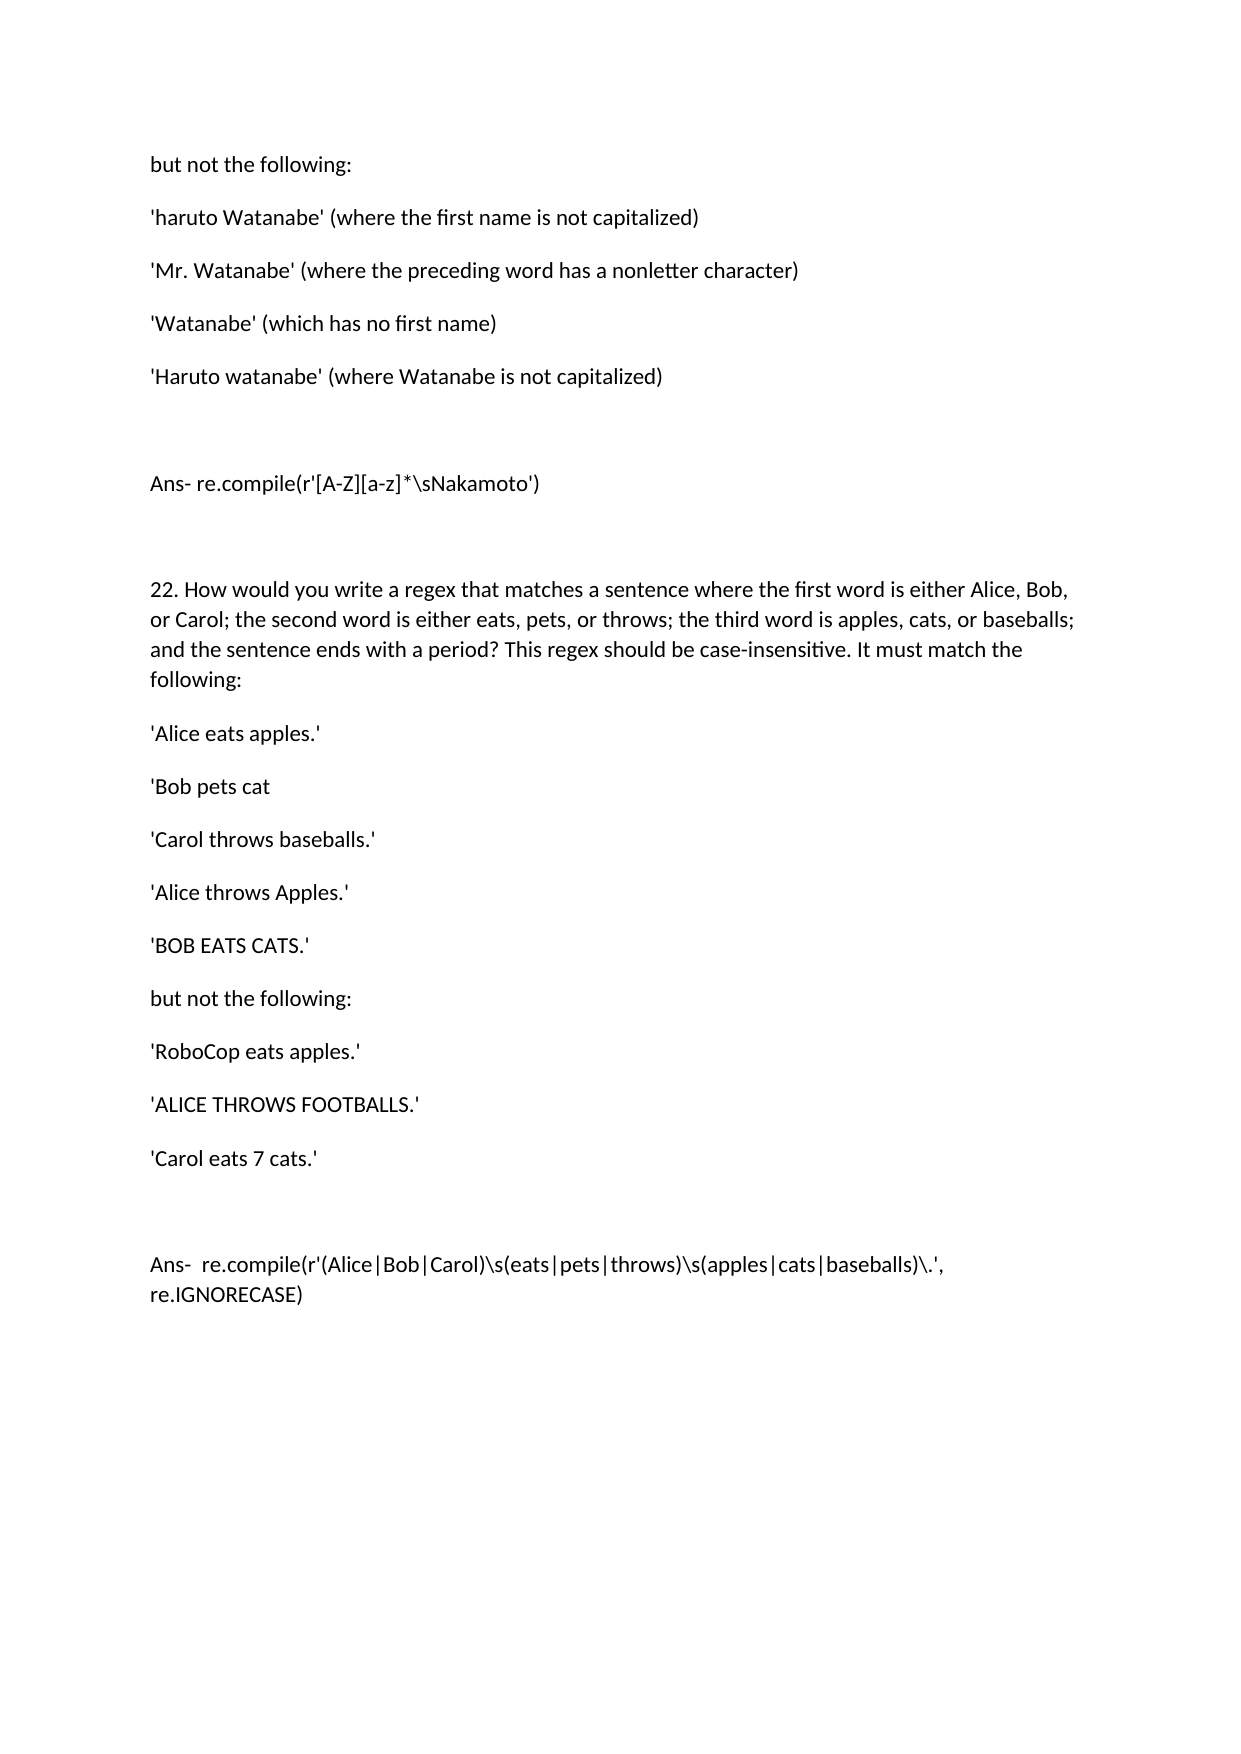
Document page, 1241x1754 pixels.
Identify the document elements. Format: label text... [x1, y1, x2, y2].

text 'Carol throws baseballs.' [150, 825, 1090, 853]
text 'Bob pets cat [150, 772, 1090, 800]
text Ans- re.compile(r'(Alice|Bob|Carol)\s(eats|pets|throws)\s(apples|cats|baseballs)\.', re.IGNORECASE) [150, 1250, 1090, 1308]
text 'Mr. Watanabe' (where the preceding word has a nonletter character) [150, 256, 1090, 284]
text 'ALICE THROWS FOOTBALLS.' [150, 1091, 1090, 1119]
text 22. How would you write a regex that matches a sentence where the first word is either Alice, Bob, or Carol; the second word is either eats, pets, or throws; the third word is apples, cats, or baseballs; and the sentence ends with a period? This regex should be case-insensitive. It must match the following: [150, 575, 1090, 694]
text 'Watanabe' (which has no first name) [150, 309, 1090, 337]
text 'haruto Watanabe' (where the first name is not capitalized) [150, 203, 1090, 231]
text Ans- re.compile(r'[A-Z][a-z]*\sNakamoto') [150, 469, 1090, 497]
text 'Alice eats apples.' [150, 719, 1090, 747]
text but not the following: [150, 984, 1090, 1012]
text 'BOB EATS CATS.' [150, 931, 1090, 959]
text 'Alice throws Apples.' [150, 878, 1090, 906]
text 'Haruto watanabe' (where Watanabe is not capitalized) [150, 362, 1090, 391]
text but not the following: [150, 150, 1090, 178]
text 'Carol eats 7 cats.' [150, 1144, 1090, 1172]
text 'RoboCop eats apples.' [150, 1037, 1090, 1066]
